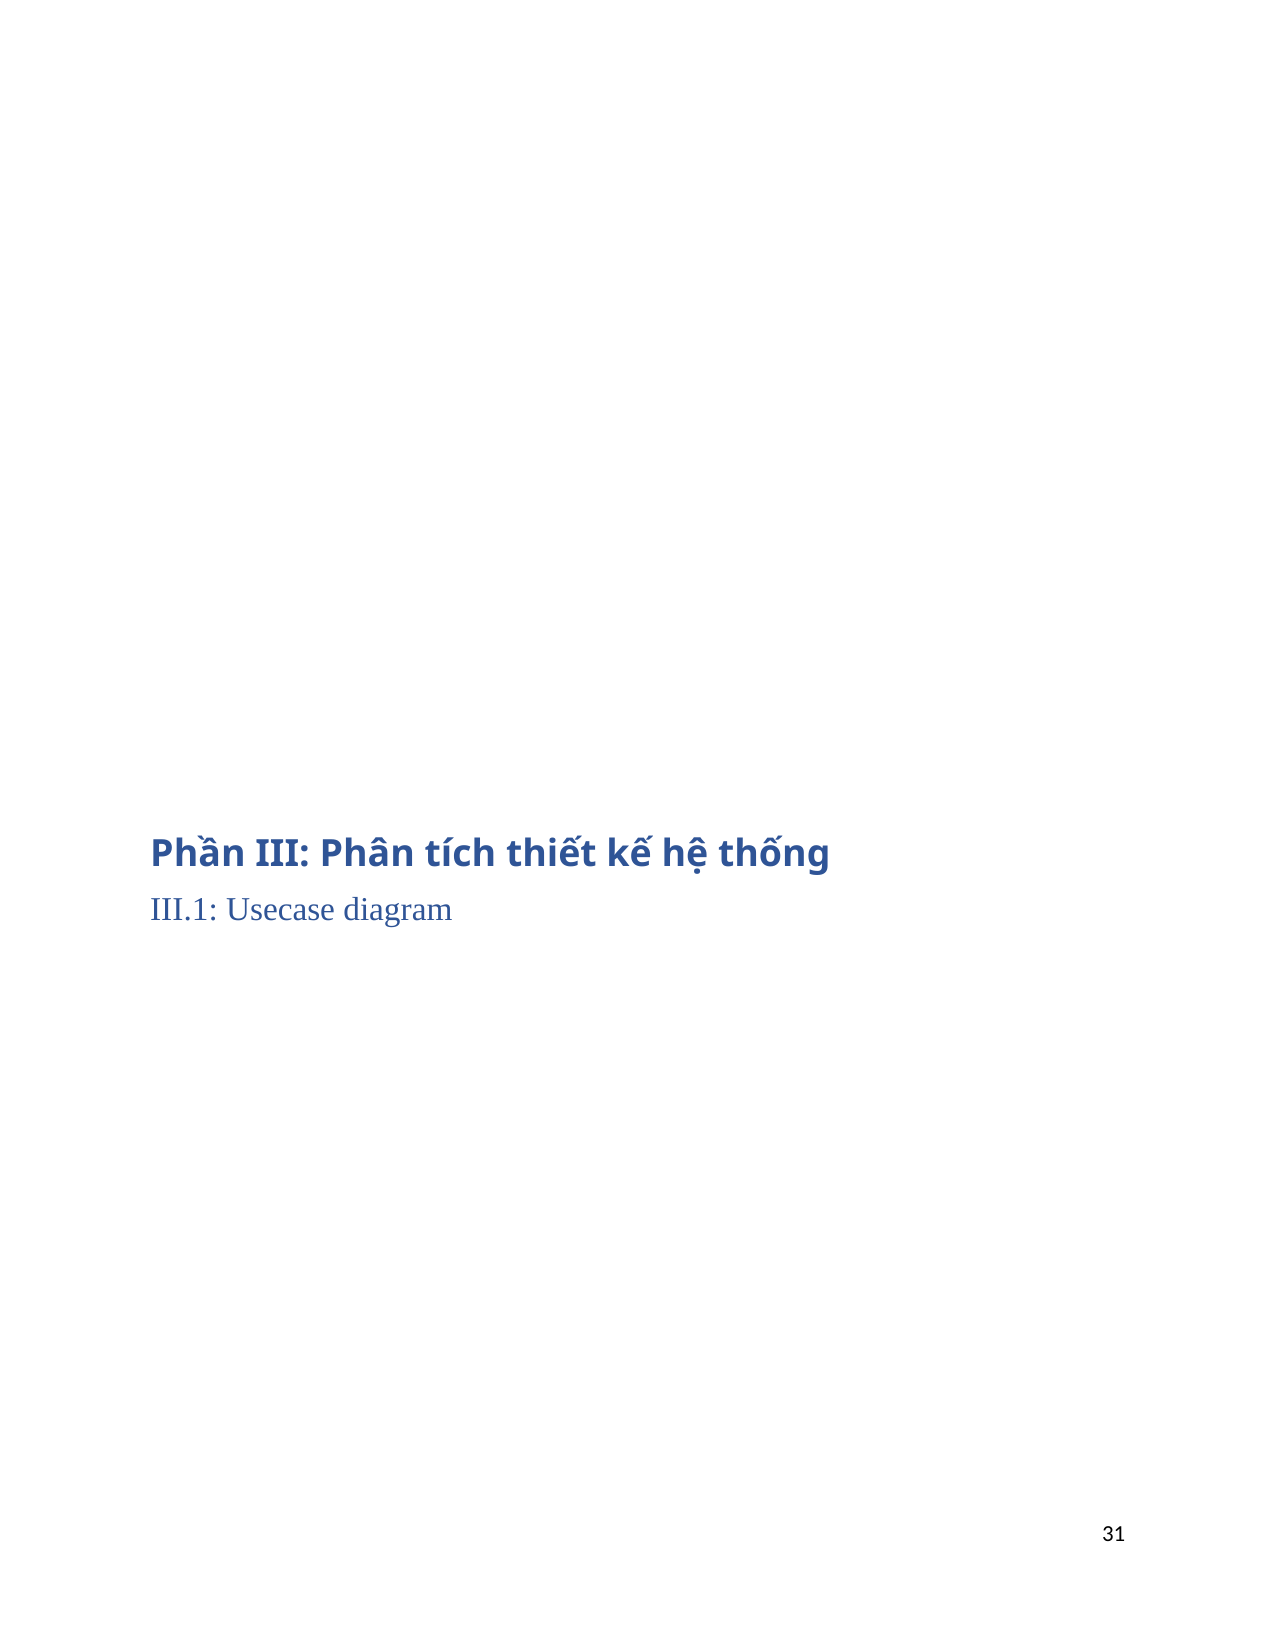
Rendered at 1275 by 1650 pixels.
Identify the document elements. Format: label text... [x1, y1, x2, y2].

subtitle Phần III: Phân tích thiết kế hệ thống [150, 826, 1125, 877]
subtitle III.1: Usecase diagram [150, 889, 1125, 927]
